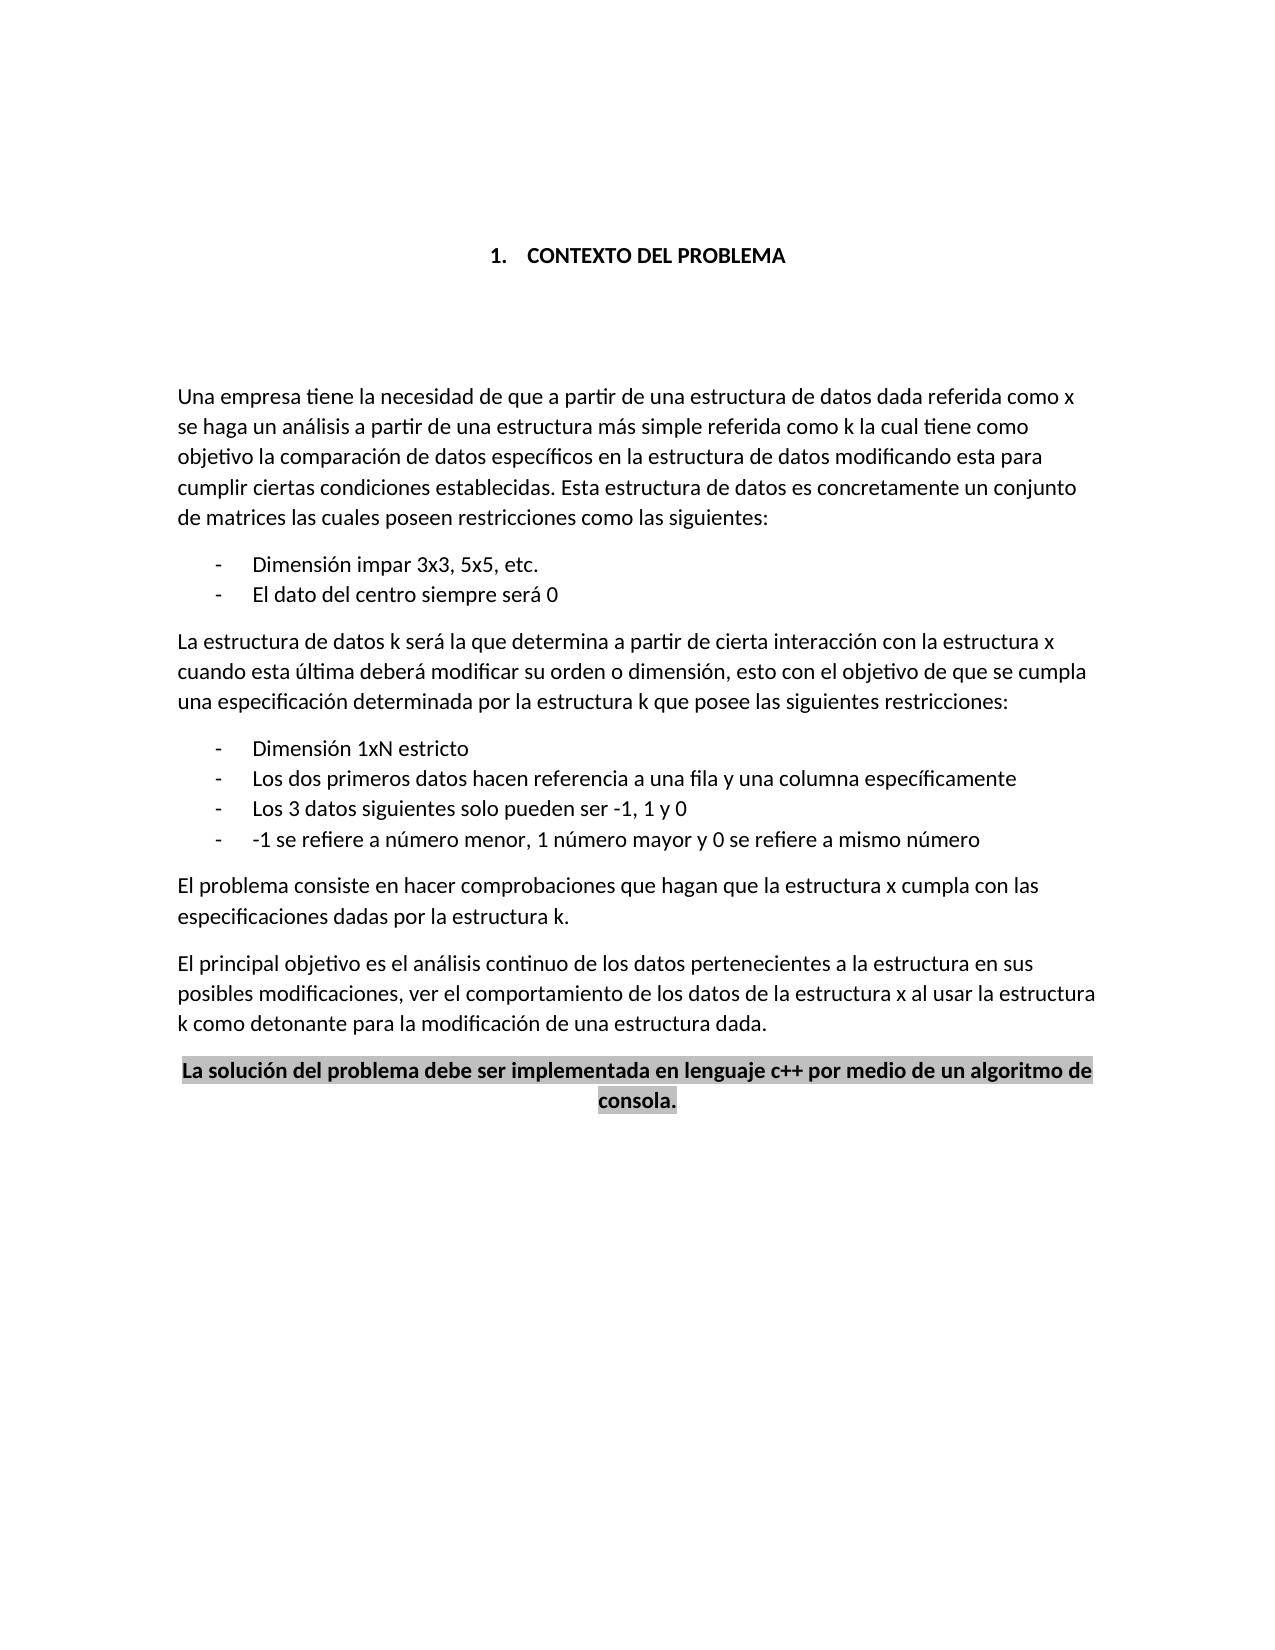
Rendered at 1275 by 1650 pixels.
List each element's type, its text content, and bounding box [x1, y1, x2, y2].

text La solución del problema debe ser implementada en lenguaje c++ por medio de un algoritmo de consola. [177, 1056, 1098, 1114]
text Una empresa tiene la necesidad de que a partir de una estructura de datos dada referida como x se haga un análisis a partir de una estructura más simple referida como k la cual tiene como objetivo la comparación de datos específicos en la estructura de datos modificando esta para cumplir ciertas condiciones establecidas. Esta estructura de datos es concretamente un conjunto de matrices las cuales poseen restricciones como las siguientes: [177, 382, 1098, 531]
list -1 se refiere a número menor, 1 número mayor y 0 se refiere a mismo número [215, 825, 1098, 853]
list CONTEXTO DEL PROBLEMA [177, 241, 1098, 269]
list Los 3 datos siguientes solo pueden ser -1, 1 y 0 [215, 794, 1098, 822]
list Dimensión 1xN estricto [215, 734, 1098, 762]
text La estructura de datos k será la que determina a partir de cierta interacción con la estructura x cuando esta última deberá modificar su orden o dimensión, esto con el objetivo de que se cumpla una especificación determinada por la estructura k que posee las siguientes restricciones: [177, 627, 1098, 715]
list Dimensión impar 3x3, 5x5, etc. [215, 550, 1098, 578]
list El dato del centro siempre será 0 [215, 580, 1098, 608]
text El problema consiste en hacer comprobaciones que hagan que la estructura x cumpla con las especificaciones dadas por la estructura k. [177, 872, 1098, 930]
text El principal objetivo es el análisis continuo de los datos pertenecientes a la estructura en sus posibles modificaciones, ver el comportamiento de los datos de la estructura x al usar la estructura k como detonante para la modificación de una estructura dada. [177, 949, 1098, 1037]
list Los dos primeros datos hacen referencia a una fila y una columna específicamente [215, 764, 1098, 792]
